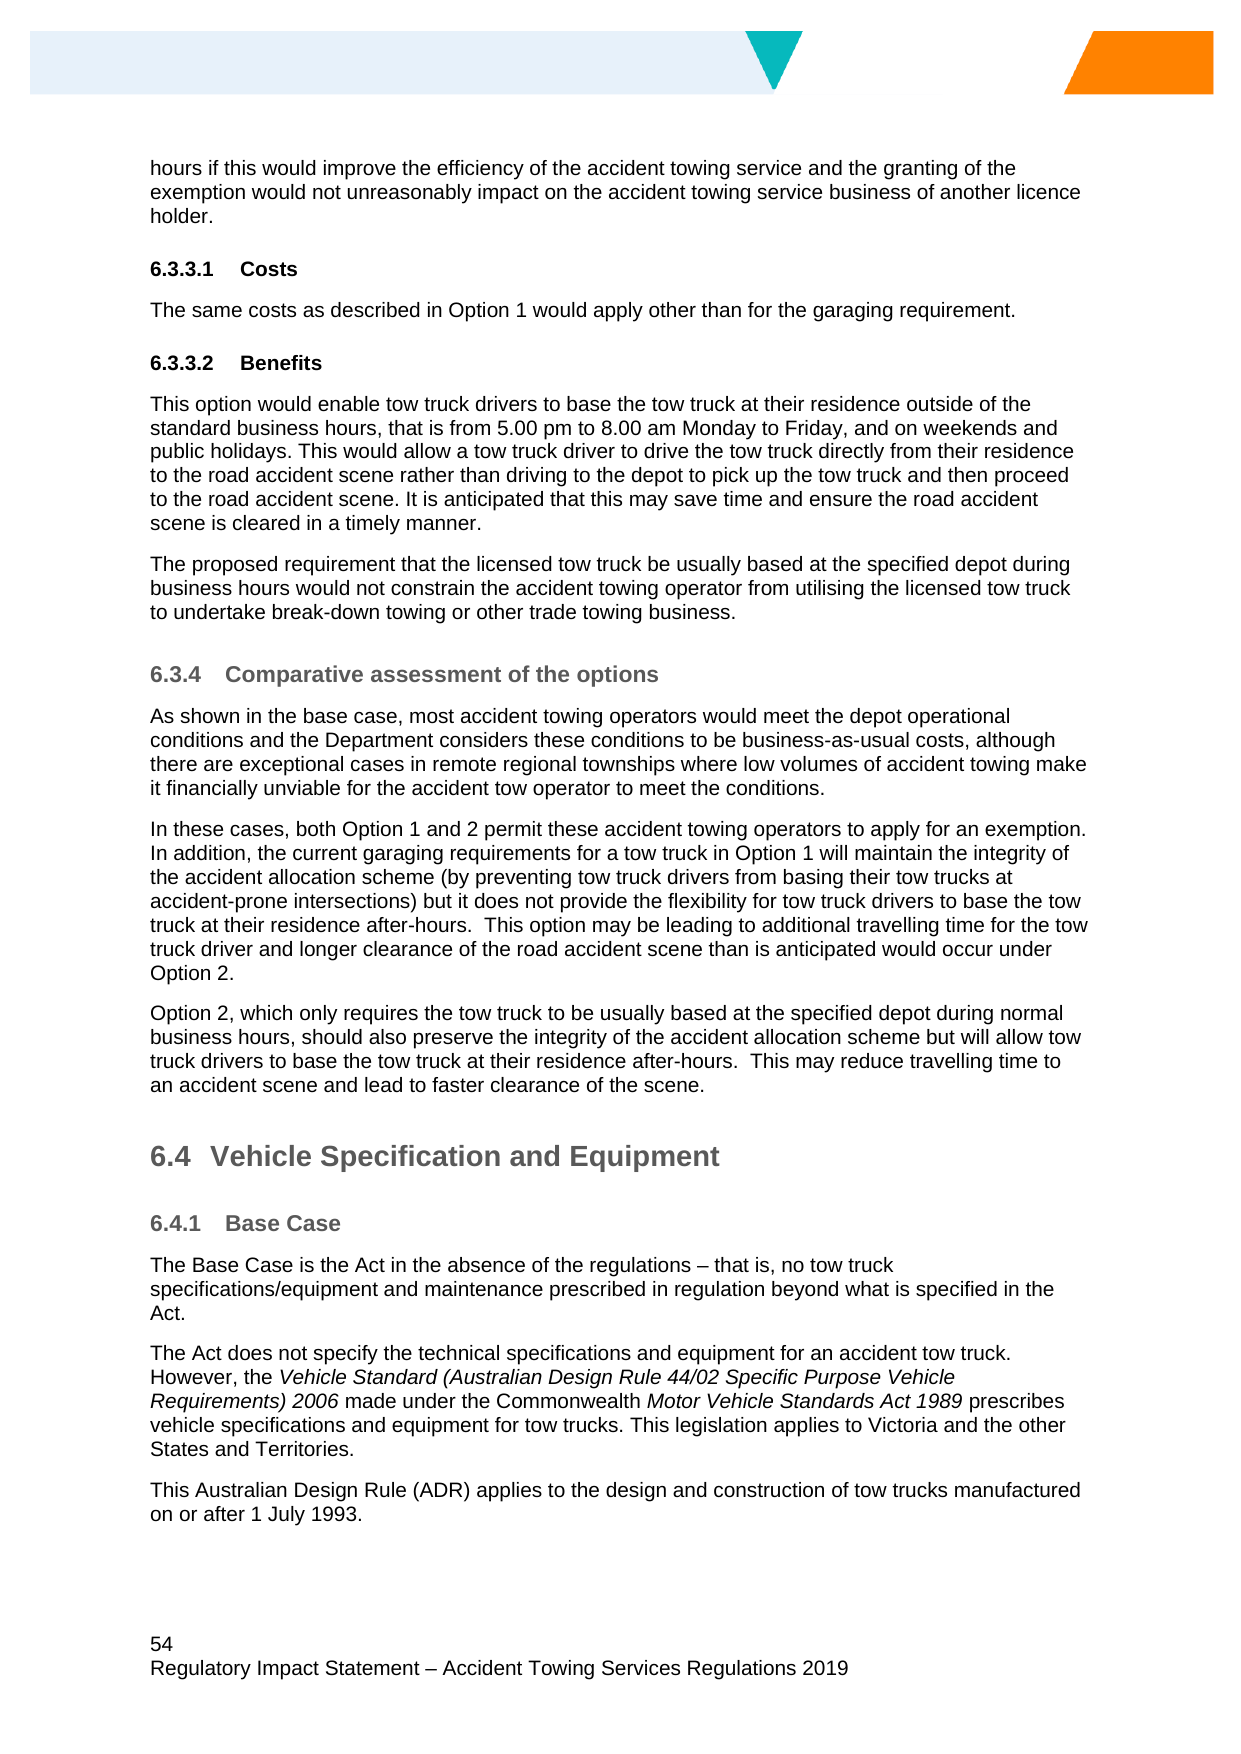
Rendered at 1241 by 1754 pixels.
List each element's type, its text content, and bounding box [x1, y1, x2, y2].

subtitle Comparative assessment of the options [150, 661, 1090, 687]
text The Act does not specify the technical specifications and equipment for an accident tow truck. However, the Vehicle Standard (Australian Design Rule 44/02 Specific Purpose Vehicle Requirements) 2006 made under the Commonwealth Motor Vehicle Standards Act 1989 prescribes vehicle specifications and equipment for tow trucks. This legislation applies to Victoria and the other States and Territories. [150, 1341, 1090, 1461]
subtitle Base Case [150, 1209, 1090, 1236]
text This Australian Design Rule (ADR) applies to the design and construction of tow trucks manufactured on or after 1 July 1993. [150, 1478, 1090, 1526]
text Option 2, which only requires the tow truck to be usually based at the specified depot during normal business hours, should also preserve the integrity of the accident allocation scheme but will allow tow truck drivers to base the tow truck at their residence after-hours. This may reduce travelling time to an accident scene and lead to faster clearance of the scene. [150, 1001, 1090, 1097]
text As shown in the base case, most accident towing operators would meet the depot operational conditions and the Department considers these conditions to be business-as-usual costs, although there are exceptional cases in remote regional townships where low volumes of accident towing make it financially unviable for the accident tow operator to meet the conditions. [150, 704, 1090, 800]
text The Base Case is the Act in the absence of the regulations – that is, no tow truck specifications/equipment and maintenance prescribed in regulation beyond what is specified in the Act. [150, 1253, 1090, 1324]
picture [0, 1, 1241, 129]
subtitle Costs [150, 257, 1090, 281]
text In these cases, both Option 1 and 2 permit these accident towing operators to apply for an exemption. In addition, the current garaging requirements for a tow truck in Option 1 will maintain the integrity of the accident allocation scheme (by preventing tow truck drivers from basing their tow trucks at accident-prone intersections) but it does not provide the flexibility for tow truck drivers to base the tow truck at their residence after-hours. This option may be leading to additional travelling time for the tow truck driver and longer clearance of the road accident scene than is anticipated would occur under Option 2. [150, 817, 1090, 984]
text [150, 156, 1090, 228]
text The proposed requirement that the licensed tow truck be usually based at the specified depot during business hours would not constrain the accident towing operator from utilising the licensed tow truck to undertake break-down towing or other trade towing business. [150, 552, 1090, 624]
subtitle Vehicle Specification and Equipment [150, 1138, 1090, 1172]
subtitle Benefits [150, 351, 1090, 375]
text The same costs as described in Option 1 would apply other than for the garaging requirement. [150, 298, 1090, 322]
text This option would enable tow truck drivers to base the tow truck at their residence outside of the standard business hours, that is from 5.00 pm to 8.00 am Monday to Friday, and on weekends and public holidays. This would allow a tow truck driver to drive the tow truck directly from their residence to the road accident scene rather than driving to the depot to pick up the tow truck and then proceed to the road accident scene. It is anticipated that this may save time and ensure the road accident scene is cleared in a timely manner. [150, 391, 1090, 535]
